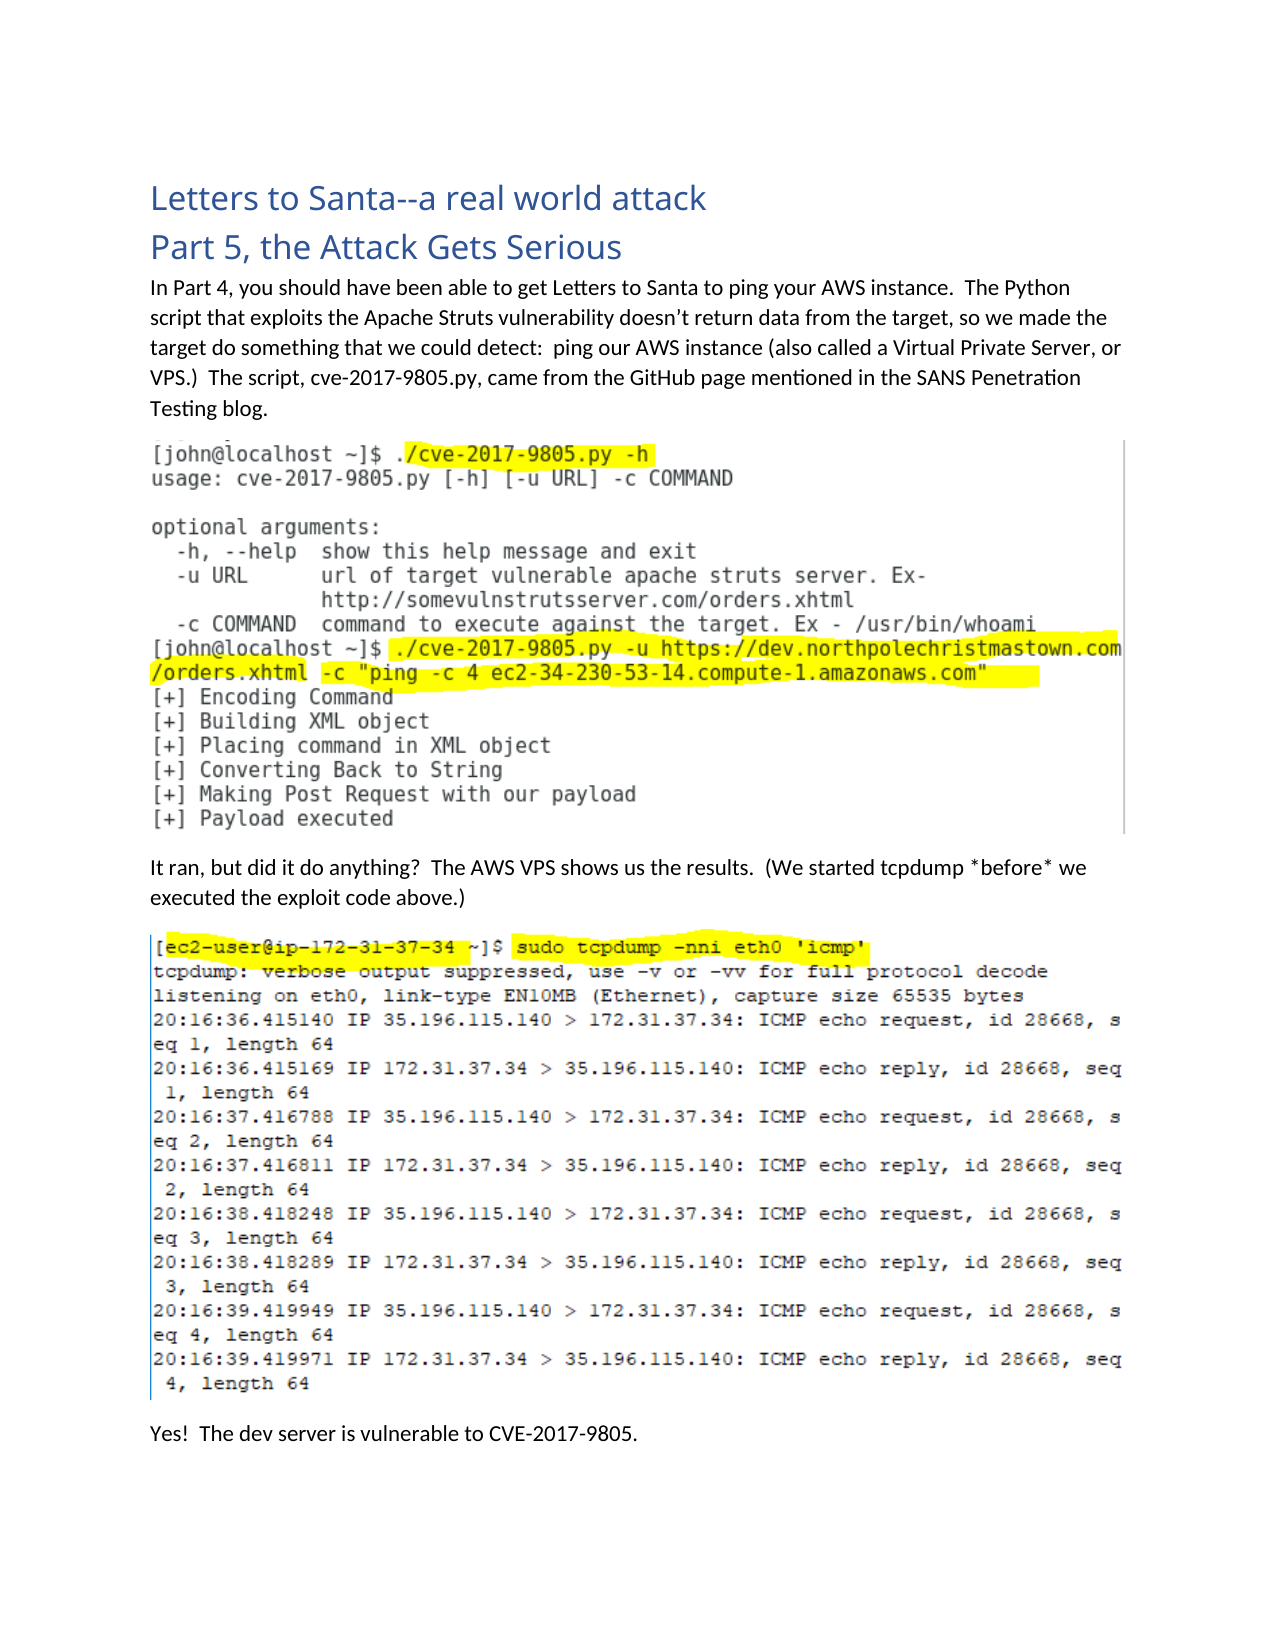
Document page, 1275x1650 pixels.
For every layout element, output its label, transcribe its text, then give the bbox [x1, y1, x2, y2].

text In Part 4, you should have been able to get Letters to Santa to ping your AWS instance. The Python script that exploits the Apache Struts vulnerability doesn’t return data from the target, so we made the target do something that we could detect: ping our AWS instance (also called a Virtual Private Server, or VPS.) The script, cve-2017-9805.py, came from the GitHub page mentioned in the SANS Penetration Testing blog. [150, 273, 1125, 422]
picture [150, 440, 1125, 834]
text Yes! The dev server is vulnerable to CVE-2017-9805. [150, 1419, 1125, 1447]
picture [150, 929, 1125, 1400]
text It ran, but did it do anything? The AWS VPS shows us the results. (We started tcpdump *before* we executed the exploit code above.) [150, 853, 1125, 911]
subtitle Letters to Santa--a real world attack Part 5, the Attack Gets Serious [150, 175, 1125, 269]
